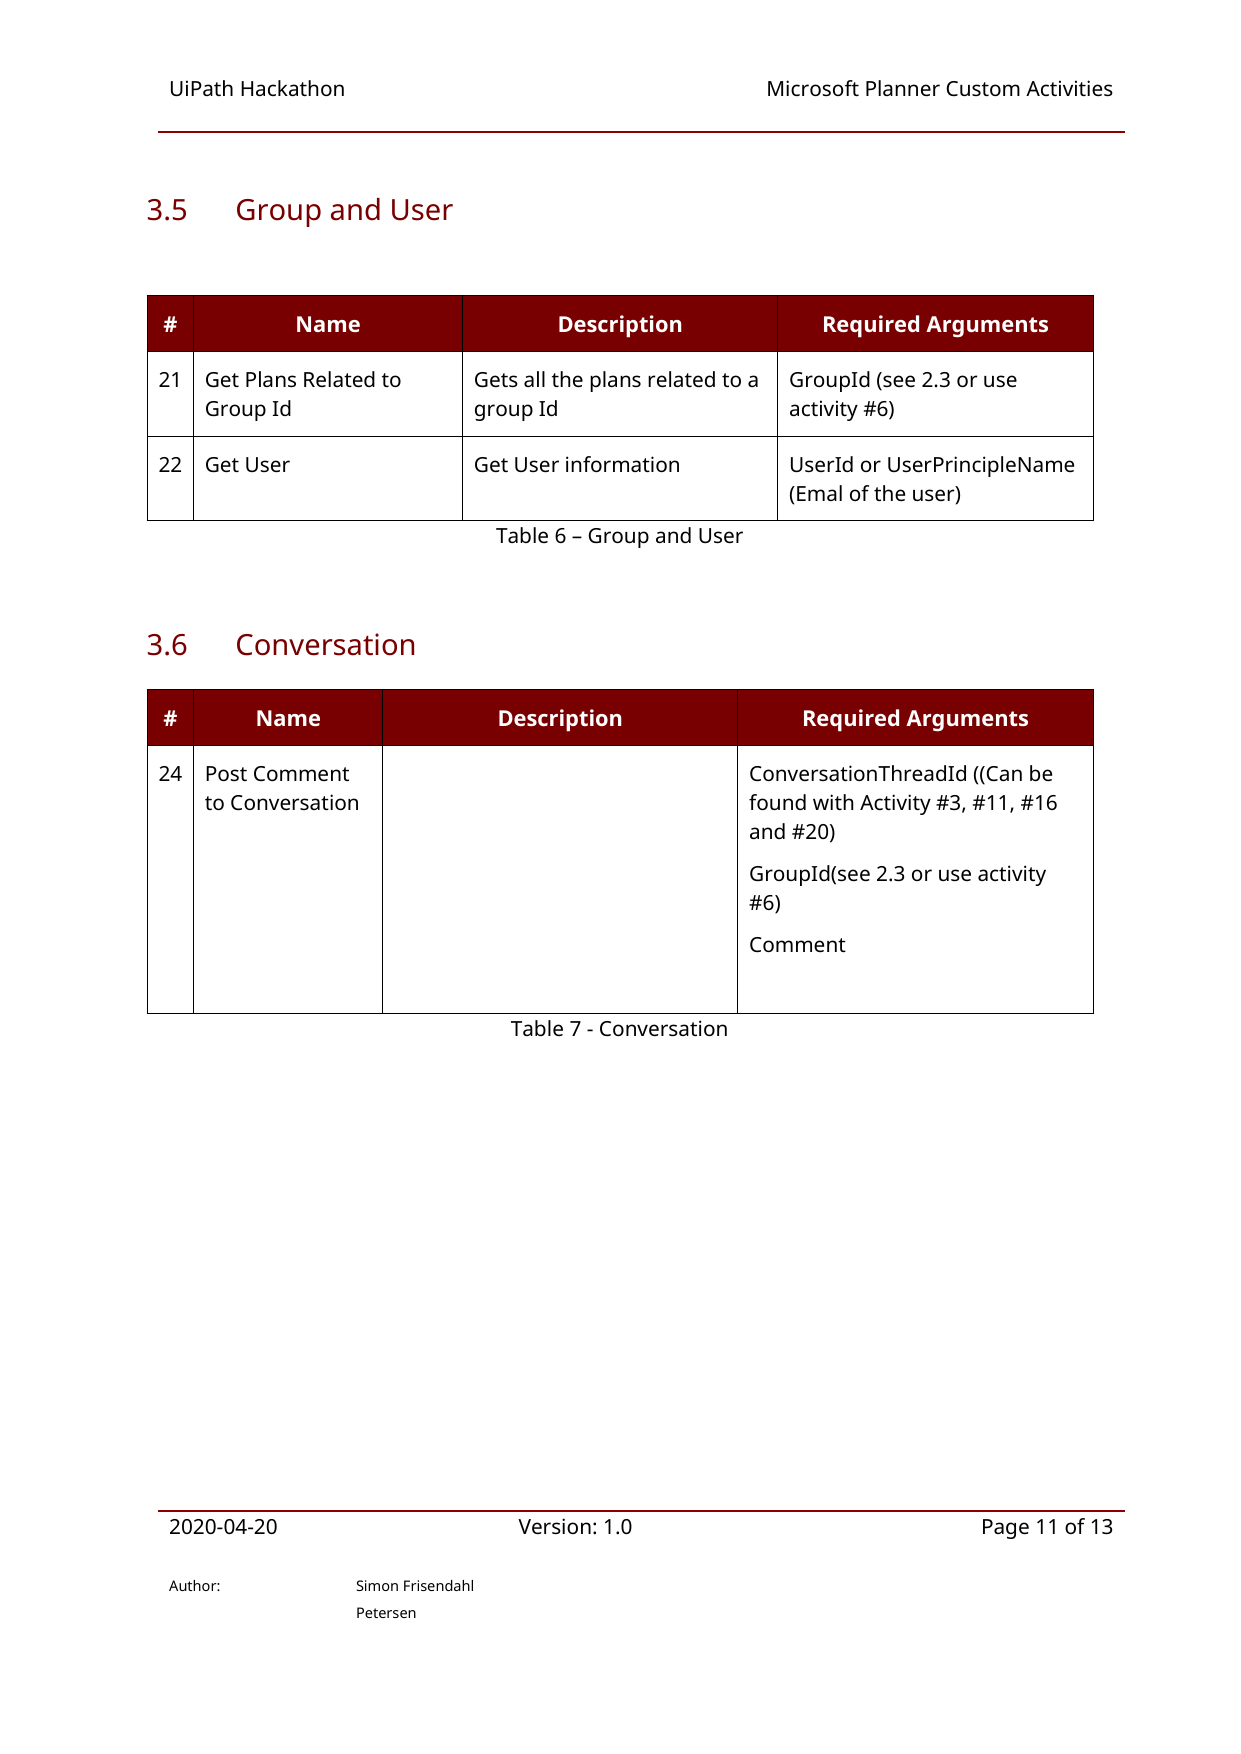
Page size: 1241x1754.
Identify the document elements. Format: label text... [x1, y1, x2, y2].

table_header Name [194, 690, 382, 745]
subtitle Conversation [146, 624, 1092, 664]
table_cell Post Comment to Conversation [194, 746, 382, 1013]
text Table 6 – Group and User [146, 521, 1092, 549]
subtitle Group and User [146, 190, 1092, 229]
table_cell 21 [148, 352, 193, 436]
table_cell 22 [148, 437, 193, 520]
table_header Description [463, 296, 777, 351]
table_cell Gets all the plans related to a group Id [463, 352, 777, 436]
table_cell GroupId (see 2.3 or use activity #6) [778, 352, 1093, 436]
table_header Description [383, 690, 737, 745]
table_cell ConversationThreadId ((Can be found with Activity #3, #11, #16 and #20) GroupId(see 2.3 or use activity #6) Comment [738, 746, 1093, 1013]
table_header Required Arguments [738, 690, 1093, 745]
table_cell [383, 746, 737, 1013]
table_cell Get User [194, 437, 462, 520]
table_cell 24 [148, 746, 193, 1013]
table_header Required Arguments [778, 296, 1093, 351]
table_header Name [194, 296, 462, 351]
table_cell Get Plans Related to Group Id [194, 352, 462, 436]
table_header # [148, 690, 193, 745]
table_header # [148, 296, 193, 351]
table_cell Get User information [463, 437, 777, 520]
table_cell UserId or UserPrincipleName (Emal of the user) [778, 437, 1093, 520]
text Table 7 - Conversation [146, 1014, 1092, 1042]
